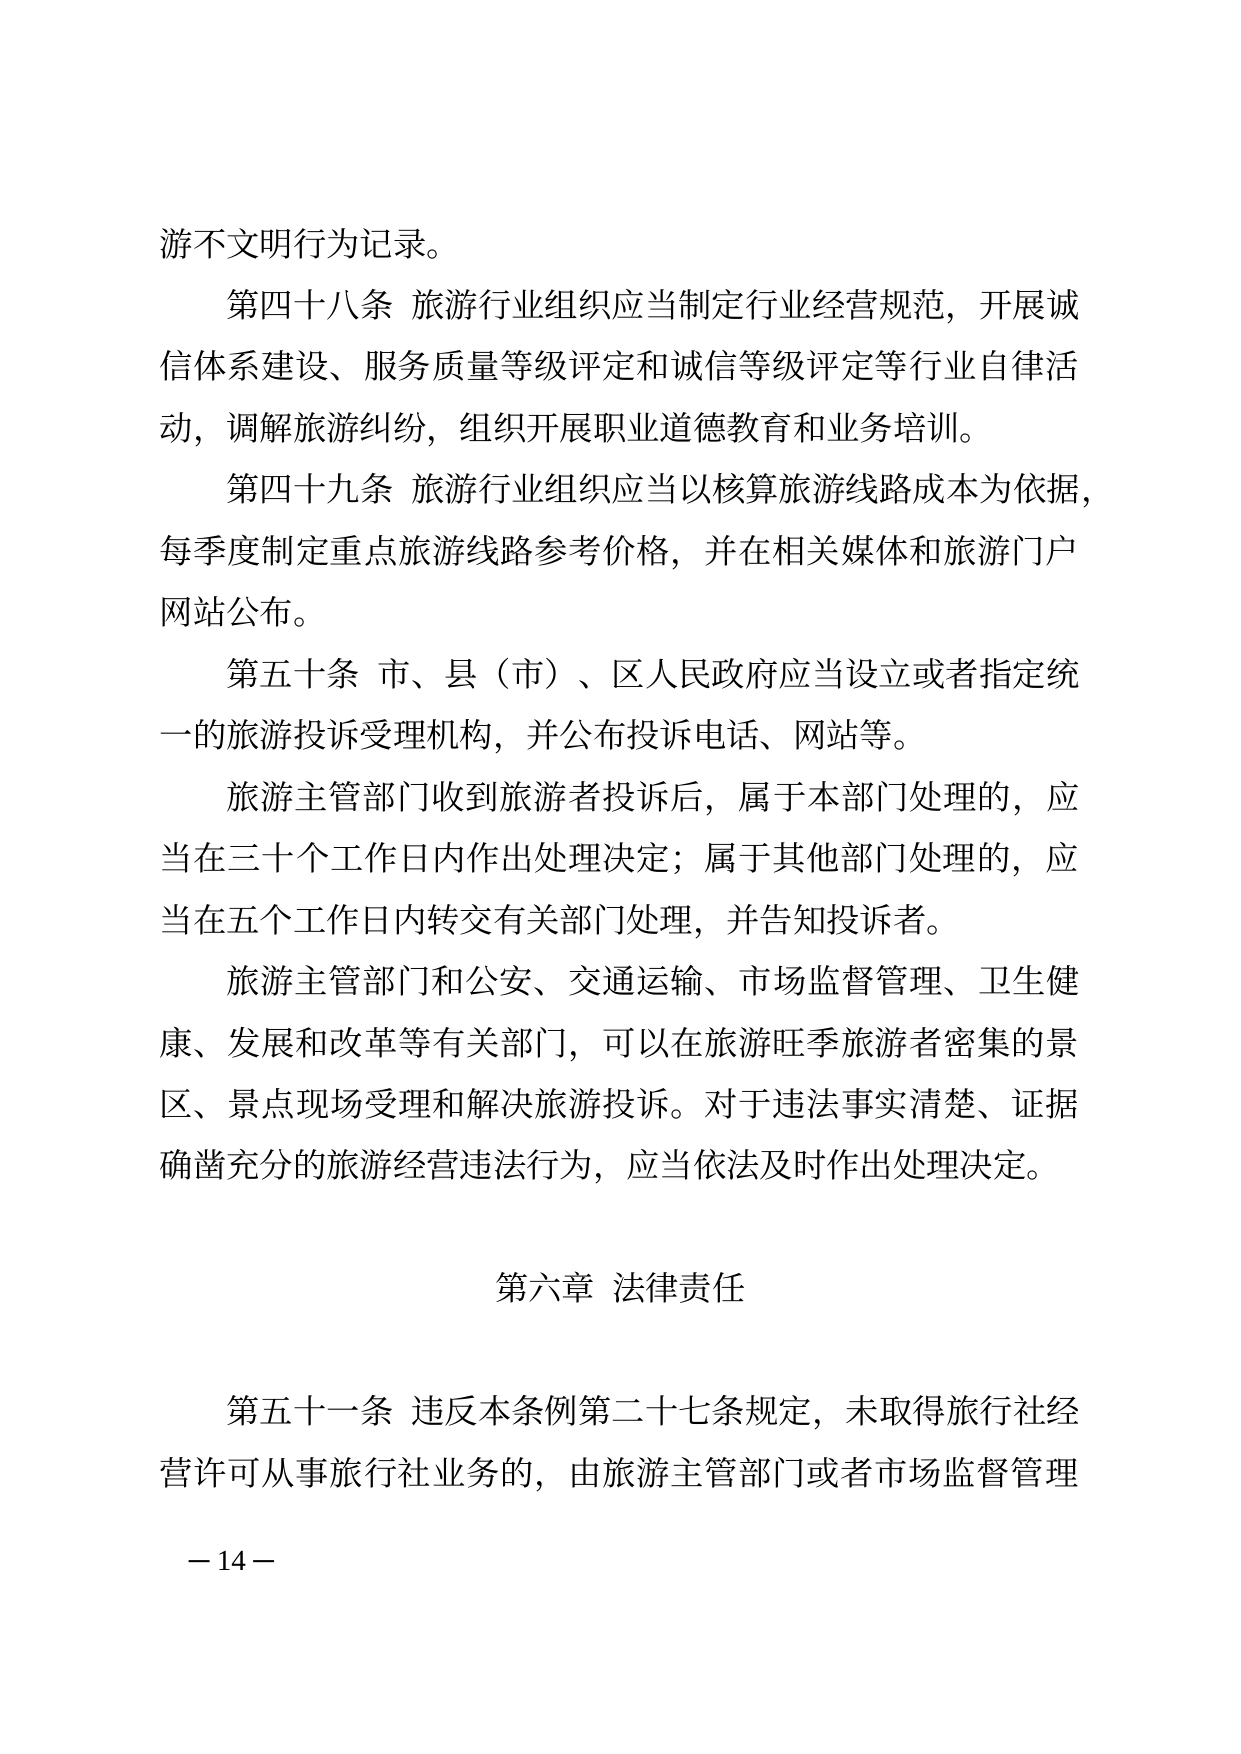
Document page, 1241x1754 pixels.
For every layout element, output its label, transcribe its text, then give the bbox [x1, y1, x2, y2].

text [159, 207, 1081, 268]
text 第五十条 市、县（市）、区人民政府应当设立或者指定统一的旅游投诉受理机构，并公布投诉电话、网站等。 [159, 637, 1081, 760]
text 旅游主管部门收到旅游者投诉后，属于本部门处理的，应当在三十个工作日内作出处理决定；属于其他部门处理的，应当在五个工作日内转交有关部门处理，并告知投诉者。 [159, 760, 1081, 944]
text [159, 1374, 1081, 1497]
text 第六章 法律责任 [159, 1252, 1081, 1374]
text 第四十八条 旅游行业组织应当制定行业经营规范，开展诚信体系建设、服务质量等级评定和诚信等级评定等行业自律活动，调解旅游纠纷，组织开展职业道德教育和业务培训。 [159, 268, 1081, 453]
text 旅游主管部门和公安、交通运输、市场监督管理、卫生健康、发展和改革等有关部门，可以在旅游旺季旅游者密集的景区、景点现场受理和解决旅游投诉。对于违法事实清楚、证据确凿充分的旅游经营违法行为，应当依法及时作出处理决定。 [159, 944, 1081, 1190]
text 第四十九条 旅游行业组织应当以核算旅游线路成本为依据，每季度制定重点旅游线路参考价格，并在相关媒体和旅游门户网站公布。 [159, 453, 1081, 637]
